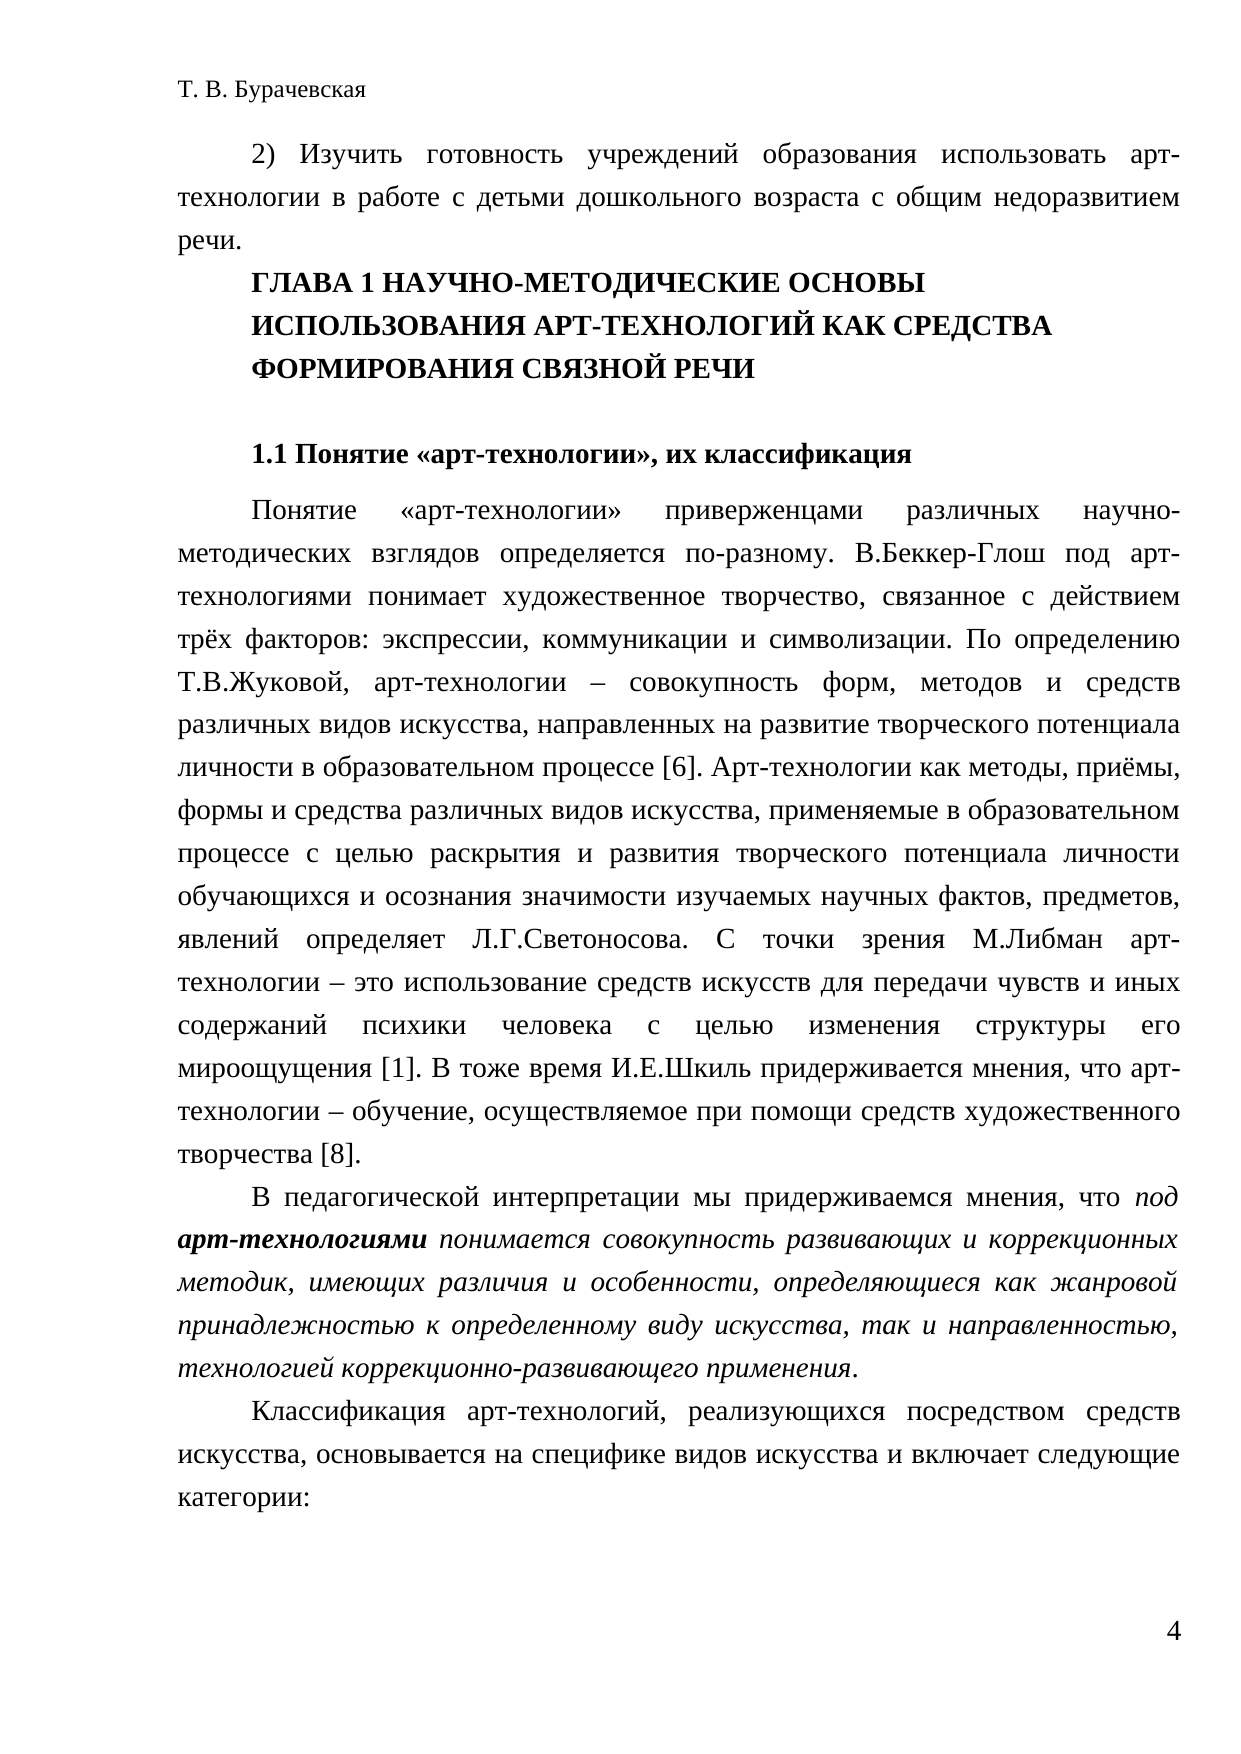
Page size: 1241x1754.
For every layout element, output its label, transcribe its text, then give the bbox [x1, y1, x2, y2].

text Понятие «арт-технологии» приверженцами различных научно-методических взглядов определяется по-разному. В.Беккер-Глош под арт-технологиями понимает художественное творчество, связанное с действием трёх факторов: экспрессии, коммуникации и символизации. По определению Т.В.Жуковой, арт-технологии – совокупность форм, методов и средств различных видов искусства, направленных на развитие творческого потенциала личности в образовательном процессе [6]. Арт-технологии как методы, приёмы, формы и средства различных видов искусства, применяемые в образовательном процессе с целью раскрытия и развития творческого потенциала личности обучающихся и осознания значимости изучаемых научных фактов, предметов, явлений определяет Л.Г.Светоносова. С точки зрения М.Либман арт-технологии – это использование средств искусств для передачи чувств и иных содержаний психики человека с целью изменения структуры его мироощущения [1]. В тоже время И.Е.Шкиль придерживается мнения, что арт-технологии – обучение, осуществляемое при помощи средств художественного творчества [8]. [177, 492, 1181, 1169]
text НАУЧНО-МЕТОДИЧЕСКИЕ ОСНОВЫ ИСПОЛЬЗОВАНИЯ АРТ-ТЕХНОЛОГИЙ КАК СРЕДСТВА ФОРМИРОВАНИЯ СВЯЗНОЙ РЕЧИ [251, 265, 1181, 384]
text 2) Изучить готовность учреждений образования использовать арт-технологии в работе с детьми дошкольного возраста с общим недоразвитием речи. [177, 136, 1181, 256]
text Понятие «арт-технологии», их классификация [251, 437, 1181, 470]
text В педагогической интерпретации мы придерживаемся мнения, что под арт-технологиями понимается совокупность развивающих и коррекционных методик, имеющих различия и особенности, определяющиеся как жанровой принадлежностью к определенному виду искусства, так и направленностью, технологией коррекционно-развивающего применения. [177, 1179, 1181, 1384]
text Классификация арт-технологий, реализующихся посредством средств искусства, основывается на специфике видов искусства и включает следующие категории: [177, 1393, 1181, 1513]
